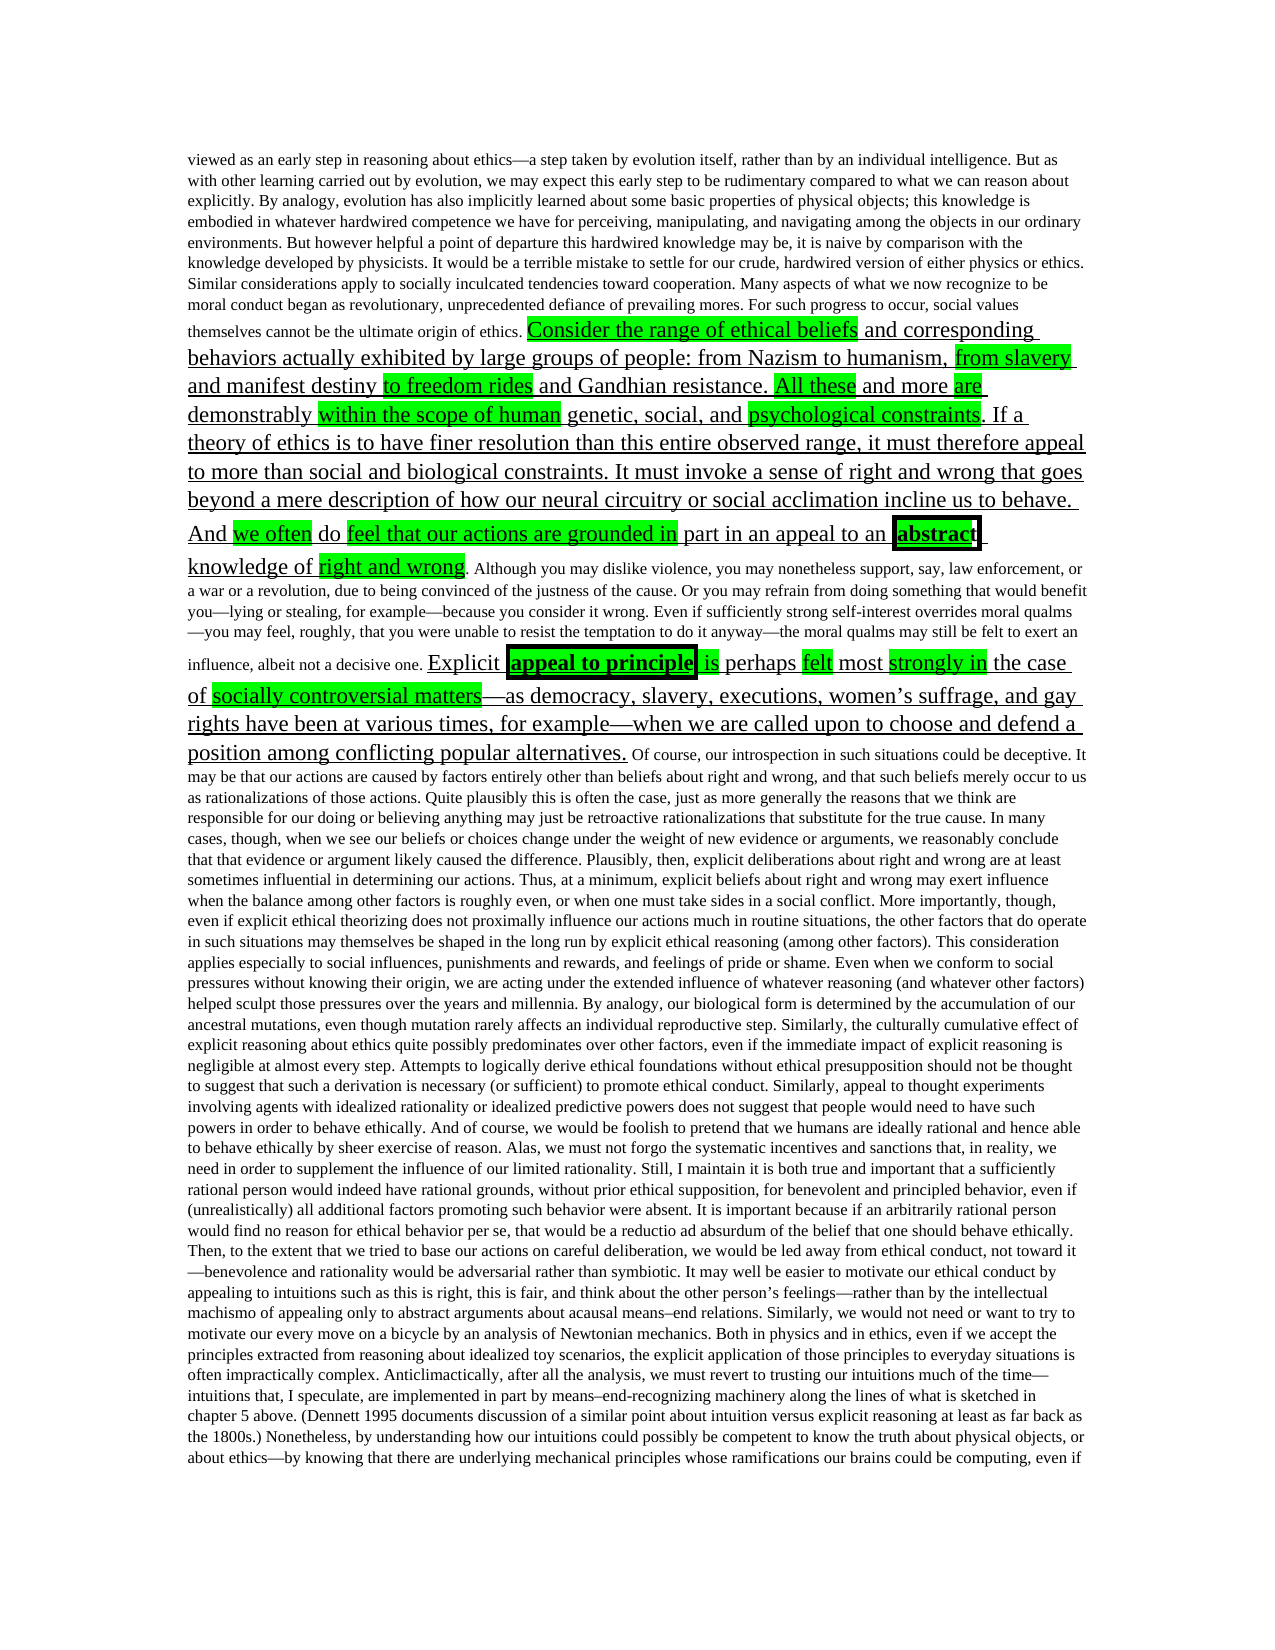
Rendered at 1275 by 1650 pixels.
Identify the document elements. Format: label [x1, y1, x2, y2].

text [187, 150, 1087, 1467]
